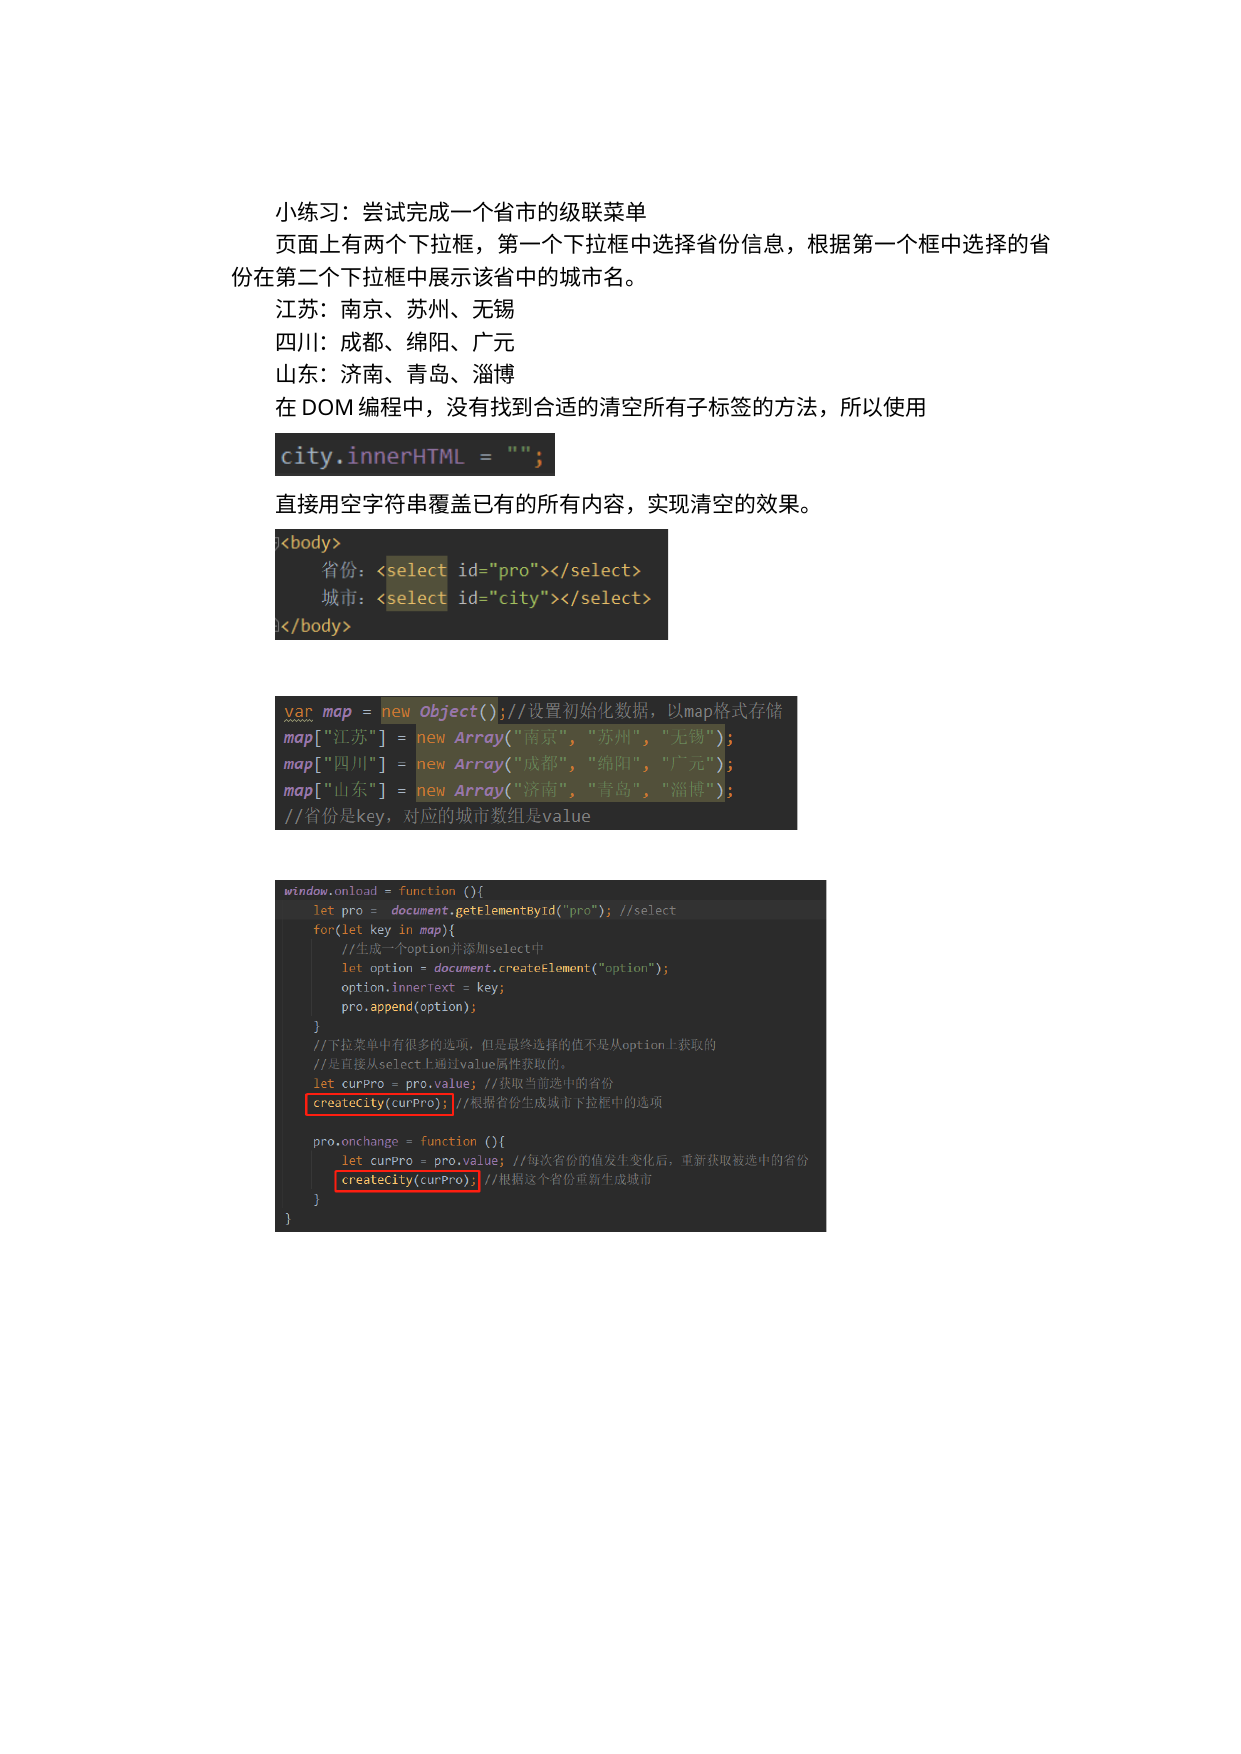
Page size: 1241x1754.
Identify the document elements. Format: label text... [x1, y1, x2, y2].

text 页面上有两个下拉框，第一个下拉框中选择省份信息，根据第一个框中选择的省份在第二个下拉框中展示该省中的城市名。 [231, 227, 1053, 292]
text 山东：济南、青岛、淄博 [231, 357, 1053, 389]
text 四川：成都、绵阳、广元 [231, 324, 1053, 357]
text 江苏：南京、苏州、无锡 [231, 292, 1053, 324]
picture [275, 529, 669, 640]
text 直接用空字符串覆盖已有的所有内容，实现清空的效果。 [231, 487, 1053, 519]
picture [275, 696, 798, 830]
text 小练习：尝试完成一个省市的级联菜单 [231, 194, 1053, 227]
text 在DOM编程中，没有找到合适的清空所有子标签的方法，所以使用 [231, 389, 1053, 422]
picture [275, 433, 555, 476]
picture [275, 880, 827, 1232]
